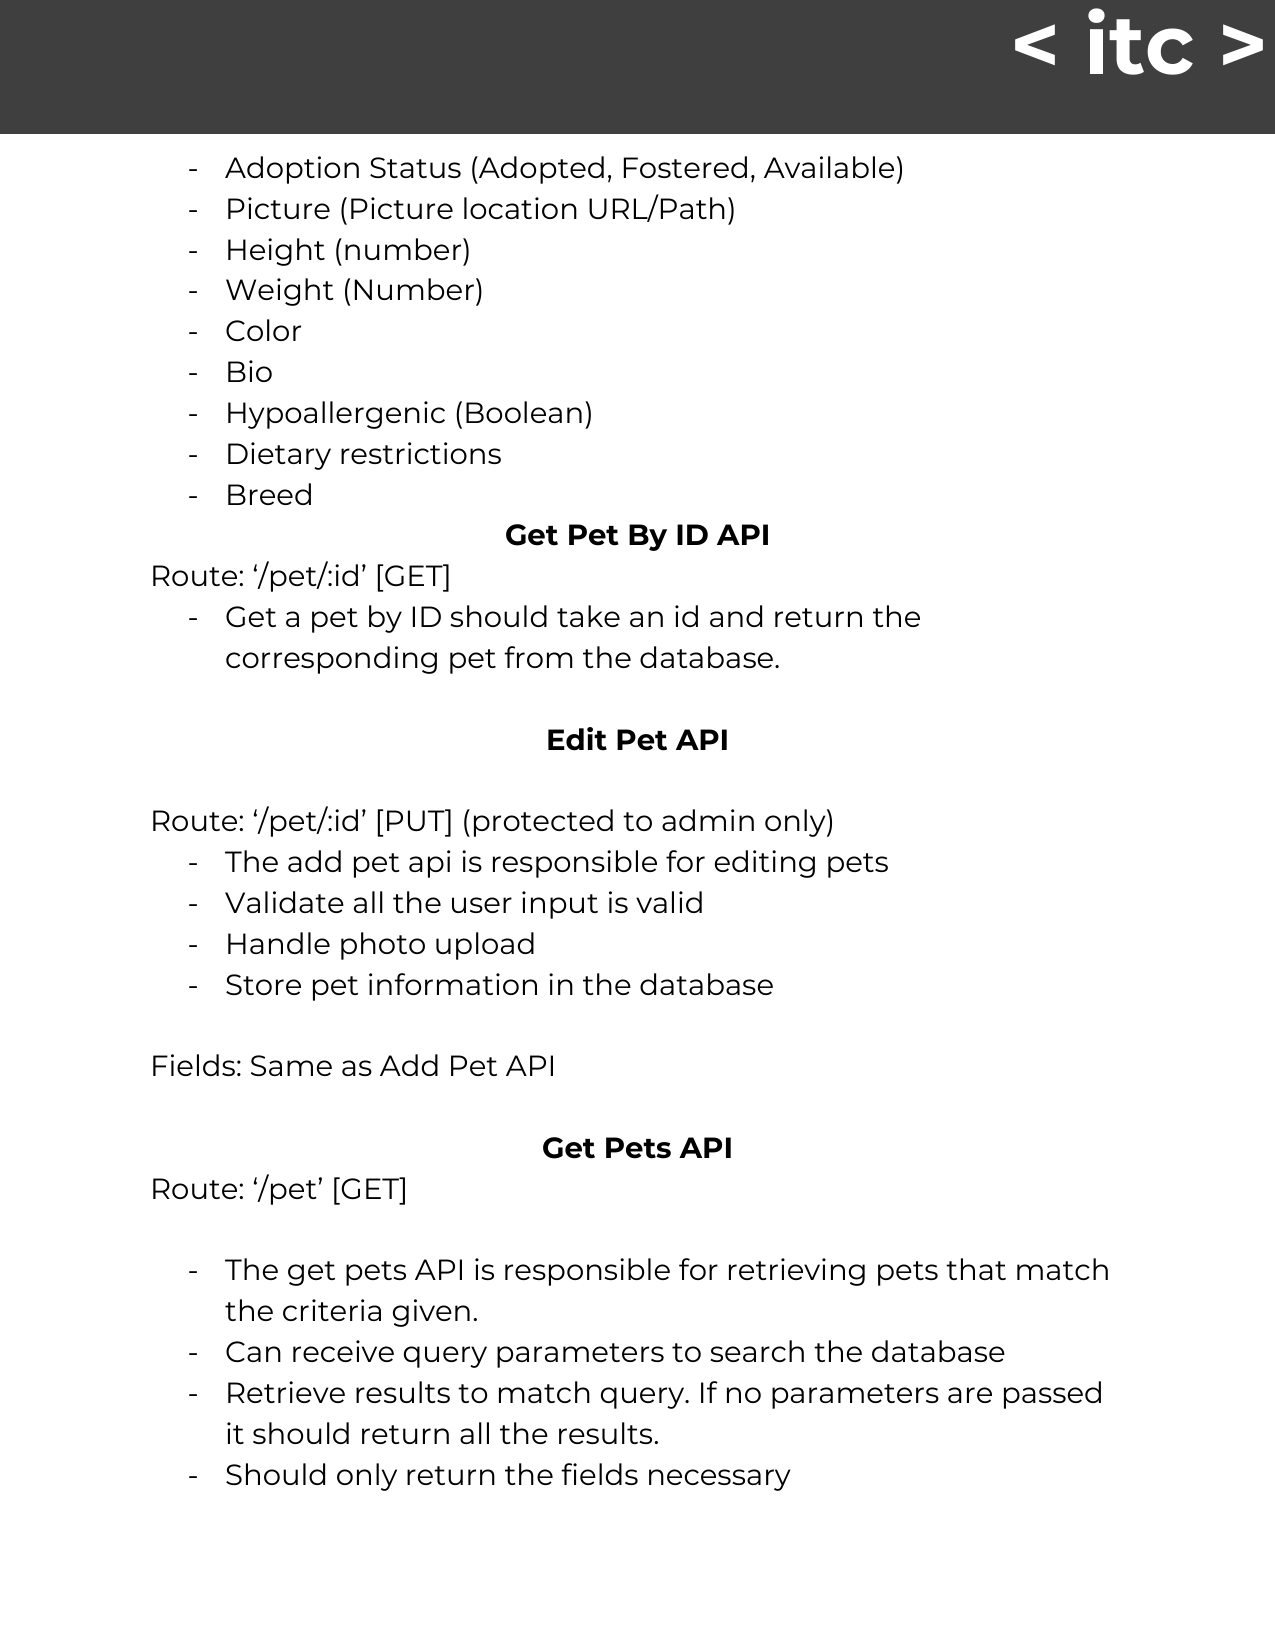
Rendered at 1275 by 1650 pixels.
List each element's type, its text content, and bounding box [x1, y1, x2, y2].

text Get Pet By ID API [150, 517, 1125, 553]
text Fields: Same as Add Pet API [150, 1048, 1125, 1084]
text Route: ‘/pet/:id’ [PUT] (protected to admin only) [150, 803, 1125, 839]
list Dietary restrictions [187, 436, 1125, 471]
list The add pet api is responsible for editing pets [187, 844, 1125, 880]
list Retrieve results to match query. If no parameters are passed it should return all the results. [187, 1375, 1125, 1451]
list Should only return the fields necessary [187, 1457, 1125, 1492]
text Edit Pet API [150, 722, 1125, 757]
list Breed [187, 477, 1125, 512]
list Picture (Picture location URL/Path) [187, 191, 1125, 226]
list The get pets API is responsible for retrieving pets that match the criteria given. [187, 1252, 1125, 1329]
list Color [187, 313, 1125, 349]
text Route: ‘/pet’ [GET] [150, 1171, 1125, 1206]
list Weight (Number) [187, 272, 1125, 308]
text Route: ‘/pet/:id’ [GET] [150, 558, 1125, 594]
text Get Pets API [150, 1130, 1125, 1166]
list Bio [187, 354, 1125, 390]
list Validate all the user input is valid [187, 885, 1125, 921]
list Handle photo upload [187, 926, 1125, 961]
list Height (number) [187, 232, 1125, 267]
list Store pet information in the database [187, 967, 1125, 1002]
list Get a pet by ID should take an id and return the corresponding pet from the database. [187, 599, 1125, 676]
list Adoption Status (Adopted, Fostered, Available) [187, 150, 1125, 186]
list Can receive query parameters to search the database [187, 1334, 1125, 1370]
list Hypoallergenic (Boolean) [187, 395, 1125, 431]
